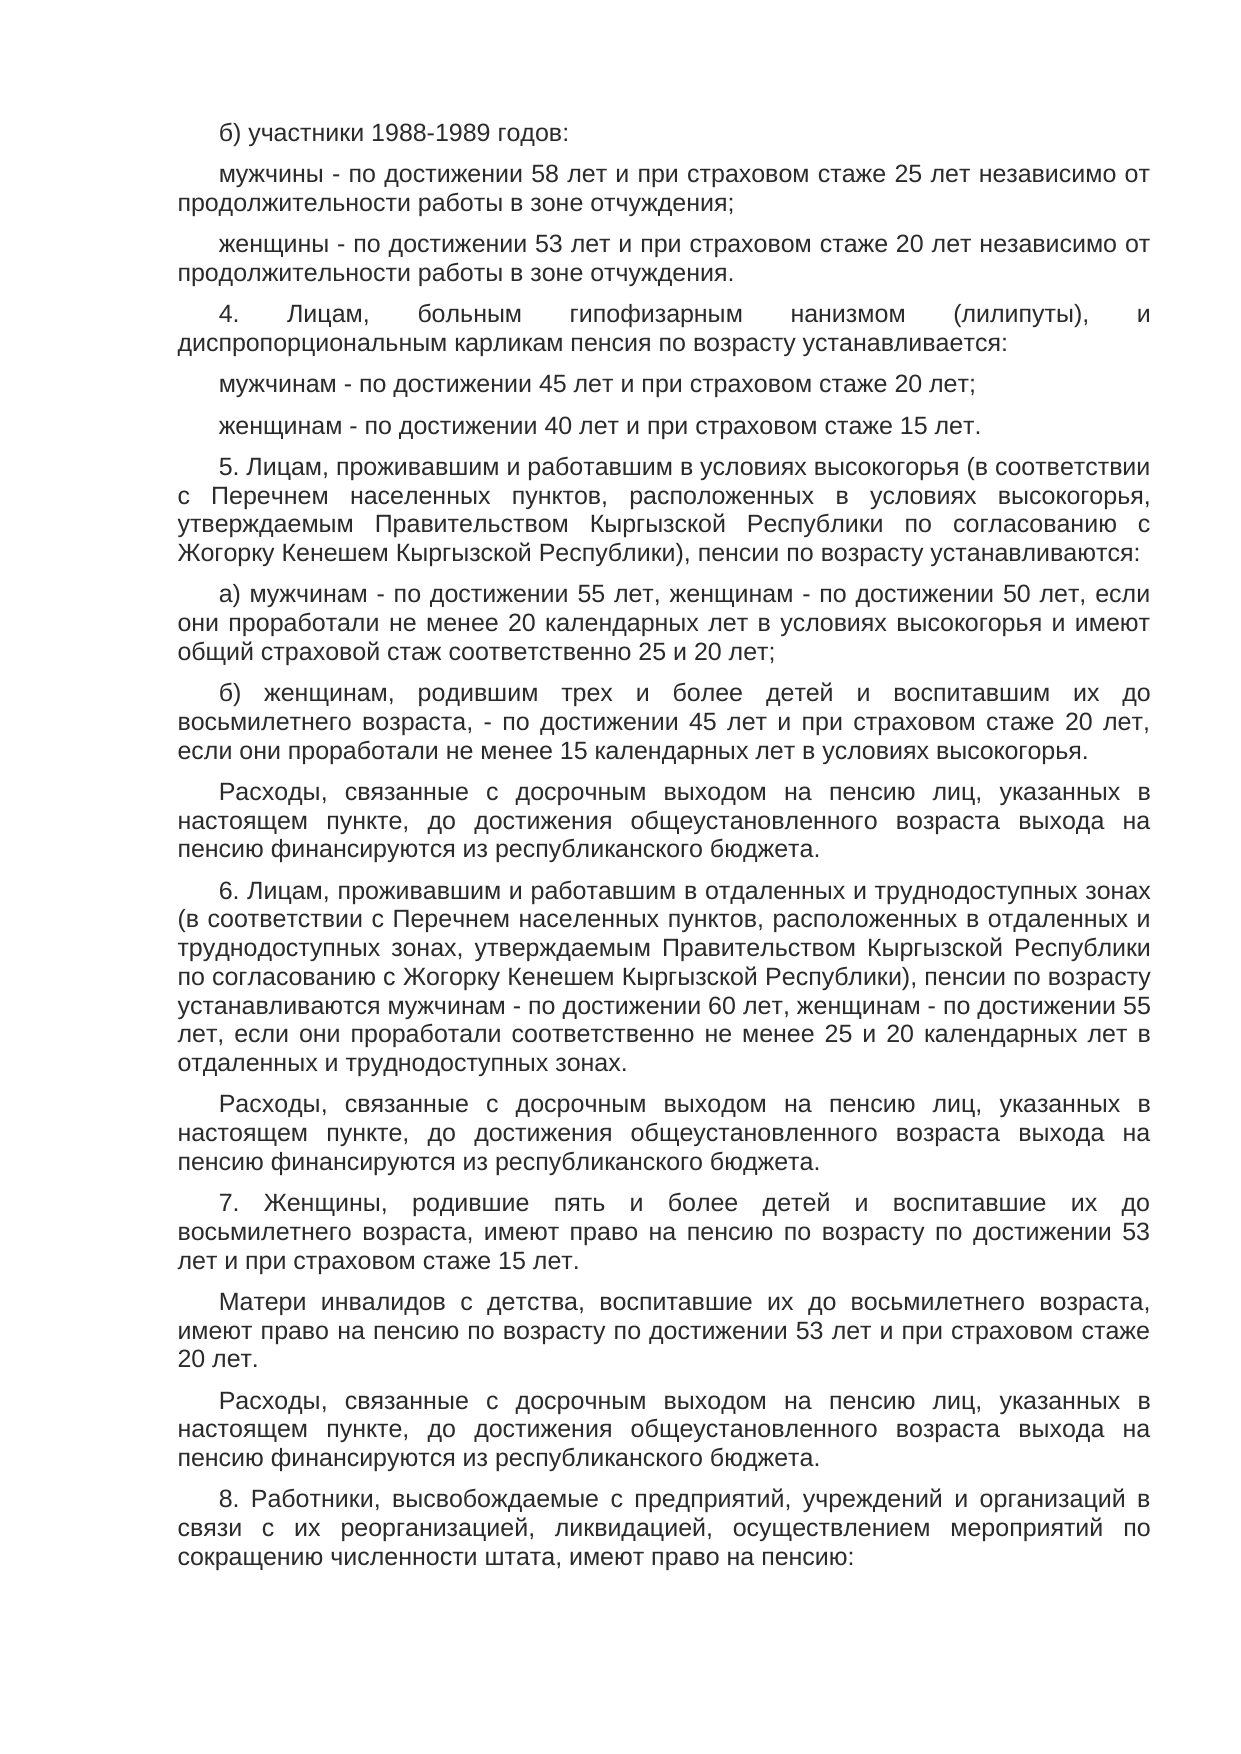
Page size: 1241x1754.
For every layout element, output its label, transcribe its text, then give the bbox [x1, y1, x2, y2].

text б) участники 1988-1989 годов: [177, 118, 1152, 147]
text Расходы, связанные с досрочным выходом на пенсию лиц, указанных в настоящем пункте, до достижения общеустановленного возраста выхода на пенсию финансируются из республиканского бюджета. [177, 1386, 1152, 1472]
text мужчины - по достижении 58 лет и при страховом стаже 25 лет независимо от продолжительности работы в зоне отчуждения; [177, 159, 1152, 217]
text 8. Работники, высвобождаемые с предприятий, учреждений и организаций в связи с их реорганизацией, ликвидацией, осуществлением мероприятий по сокращению численности штата, имеют право на пенсию: [177, 1484, 1152, 1571]
text 5. Лицам, проживавшим и работавшим в условиях высокогорья (в соответствии с Перечнем населенных пунктов, расположенных в условиях высокогорья, утверждаемым Правительством Кыргызской Республики по согласованию с Жогорку Кенешем Кыргызской Республики), пенсии по возрасту устанавливаются: [177, 452, 1152, 567]
text женщинам - по достижении 40 лет и при страховом стаже 15 лет. [177, 411, 1152, 439]
text 7. Женщины, родившие пять и более детей и воспитавшие их до восьмилетнего возраста, имеют право на пенсию по возрасту по достижении 53 лет и при страховом стаже 15 лет. [177, 1188, 1152, 1274]
text 4. Лицам, больным гипофизарным нанизмом (лилипуты), и диспропорциональным карликам пенсия по возрасту устанавливается: [177, 299, 1152, 357]
text Расходы, связанные с досрочным выходом на пенсию лиц, указанных в настоящем пункте, до достижения общеустановленного возраста выхода на пенсию финансируются из республиканского бюджета. [177, 777, 1152, 863]
text б) женщинам, родившим трех и более детей и воспитавшим их до восьмилетнего возраста, - по достижении 45 лет и при страховом стаже 20 лет, если они проработали не менее 15 календарных лет в условиях высокогорья. [177, 678, 1152, 764]
text Расходы, связанные с досрочным выходом на пенсию лиц, указанных в настоящем пункте, до достижения общеустановленного возраста выхода на пенсию финансируются из республиканского бюджета. [177, 1089, 1152, 1176]
text 6. Лицам, проживавшим и работавшим в отдаленных и труднодоступных зонах (в соответствии с Перечнем населенных пунктов, расположенных в отдаленных и труднодоступных зонах, утверждаемым Правительством Кыргызской Республики по согласованию с Жогорку Кенешем Кыргызской Республики), пенсии по возрасту устанавливаются мужчинам - по достижении 60 лет, женщинам - по достижении 55 лет, если они проработали соответственно не менее 25 и 20 календарных лет в отдаленных и труднодоступных зонах. [177, 876, 1152, 1077]
text женщины - по достижении 53 лет и при страховом стаже 20 лет независимо от продолжительности работы в зоне отчуждения. [177, 229, 1152, 287]
text мужчинам - по достижении 45 лет и при страховом стаже 20 лет; [177, 369, 1152, 398]
text Матери инвалидов с детства, воспитавшие их до восьмилетнего возраста, имеют право на пенсию по возрасту по достижении 53 лет и при страховом стаже 20 лет. [177, 1287, 1152, 1373]
text а) мужчинам - по достижении 55 лет, женщинам - по достижении 50 лет, если они проработали не менее 20 календарных лет в условиях высокогорья и имеют общий страховой стаж соответственно 25 и 20 лет; [177, 579, 1152, 666]
